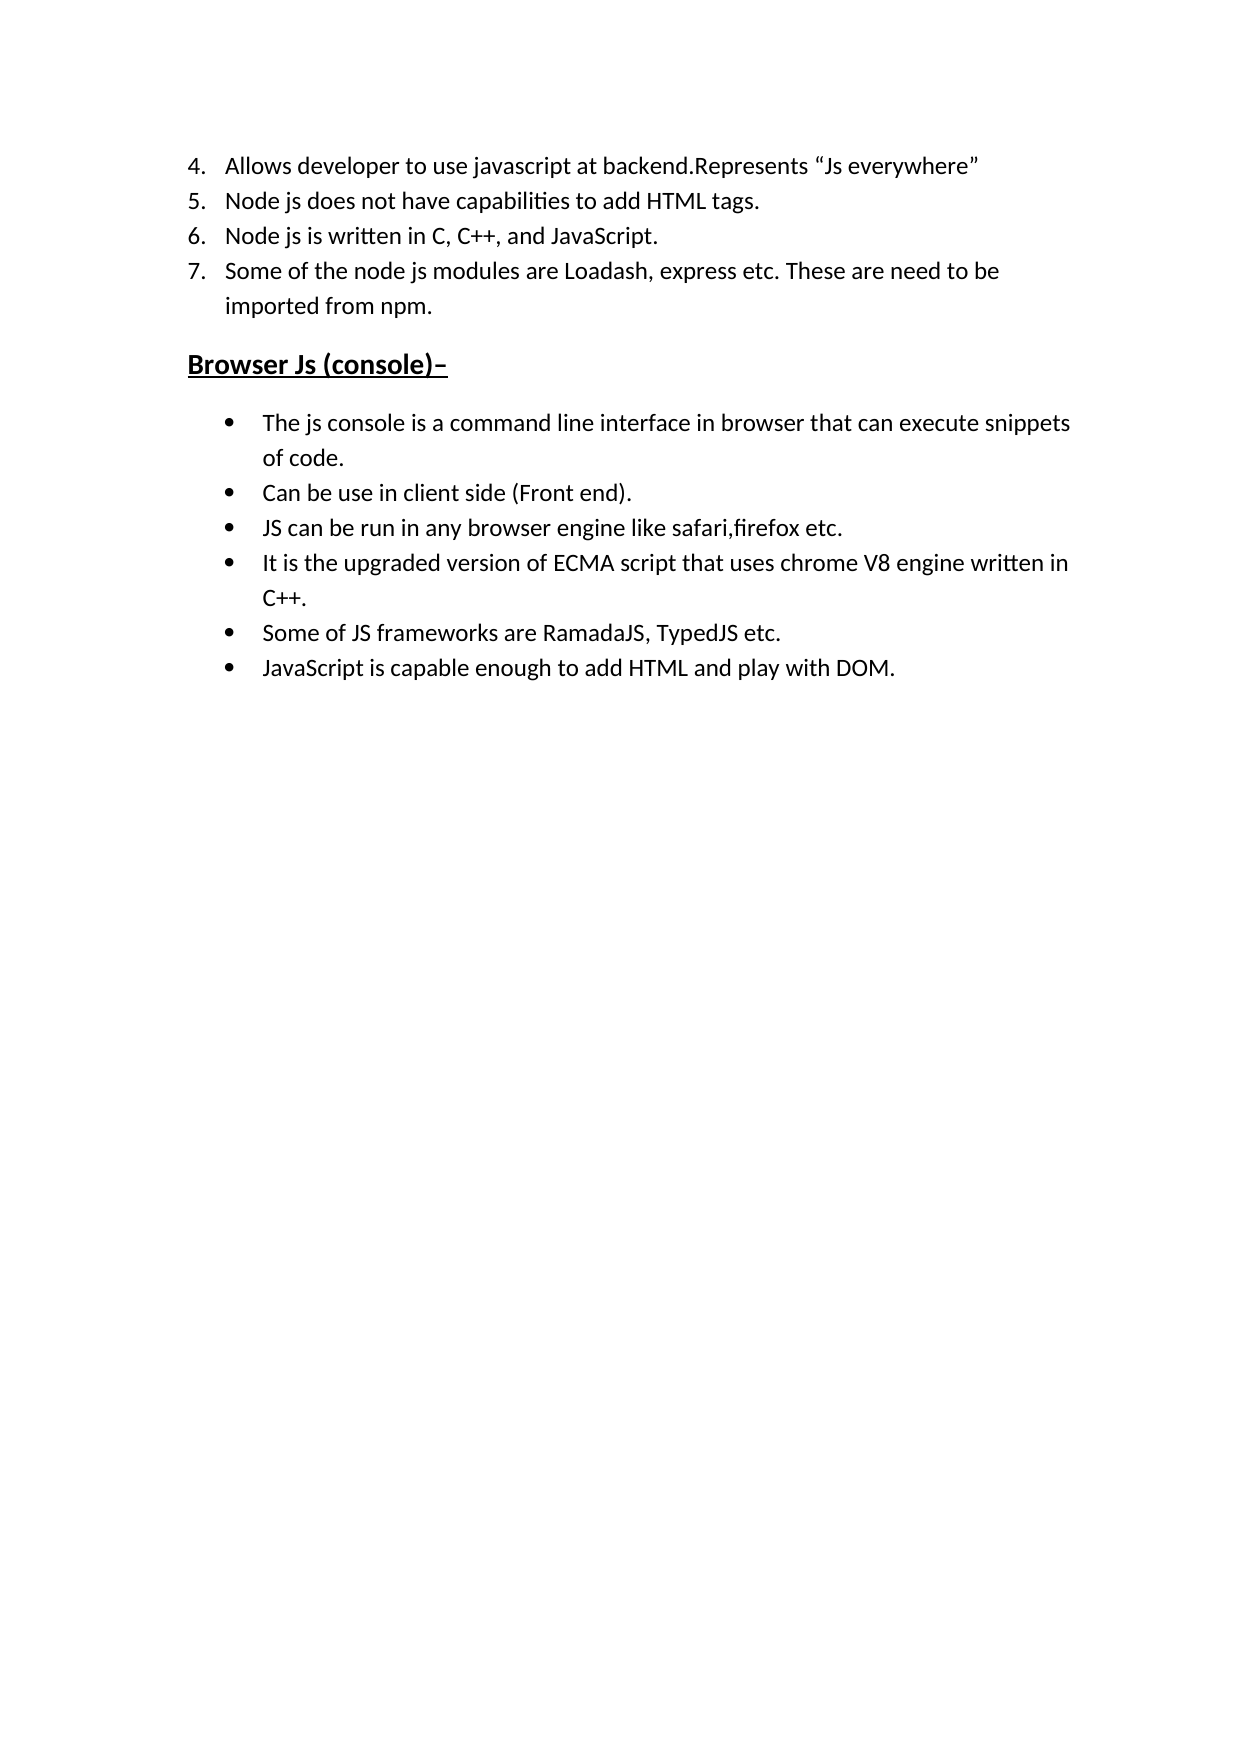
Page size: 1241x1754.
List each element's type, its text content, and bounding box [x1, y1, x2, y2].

list Node js does not have capabilities to add HTML tags. [187, 185, 1090, 216]
list The js console is a command line interface in browser that can execute snippets of code. [225, 408, 1090, 473]
list Some of JS frameworks are RamadaJS, TypedJS etc. [225, 618, 1090, 648]
text Browser Js (console)– [187, 346, 1090, 381]
list Some of the node js modules are Loadash, express etc. These are need to be imported from npm. [187, 255, 1090, 321]
list JS can be run in any browser engine like safari,firefox etc. [225, 513, 1090, 543]
list It is the upgraded version of ECMA script that uses chrome V8 engine written in C++. [225, 548, 1090, 613]
list Node js is written in C, C++, and JavaScript. [187, 220, 1090, 251]
list JavaScript is capable enough to add HTML and play with DOM. [225, 653, 1090, 683]
list Allows developer to use javascript at backend.Represents “Js everywhere” [187, 150, 1090, 181]
list Can be use in client side (Front end). [225, 478, 1090, 508]
